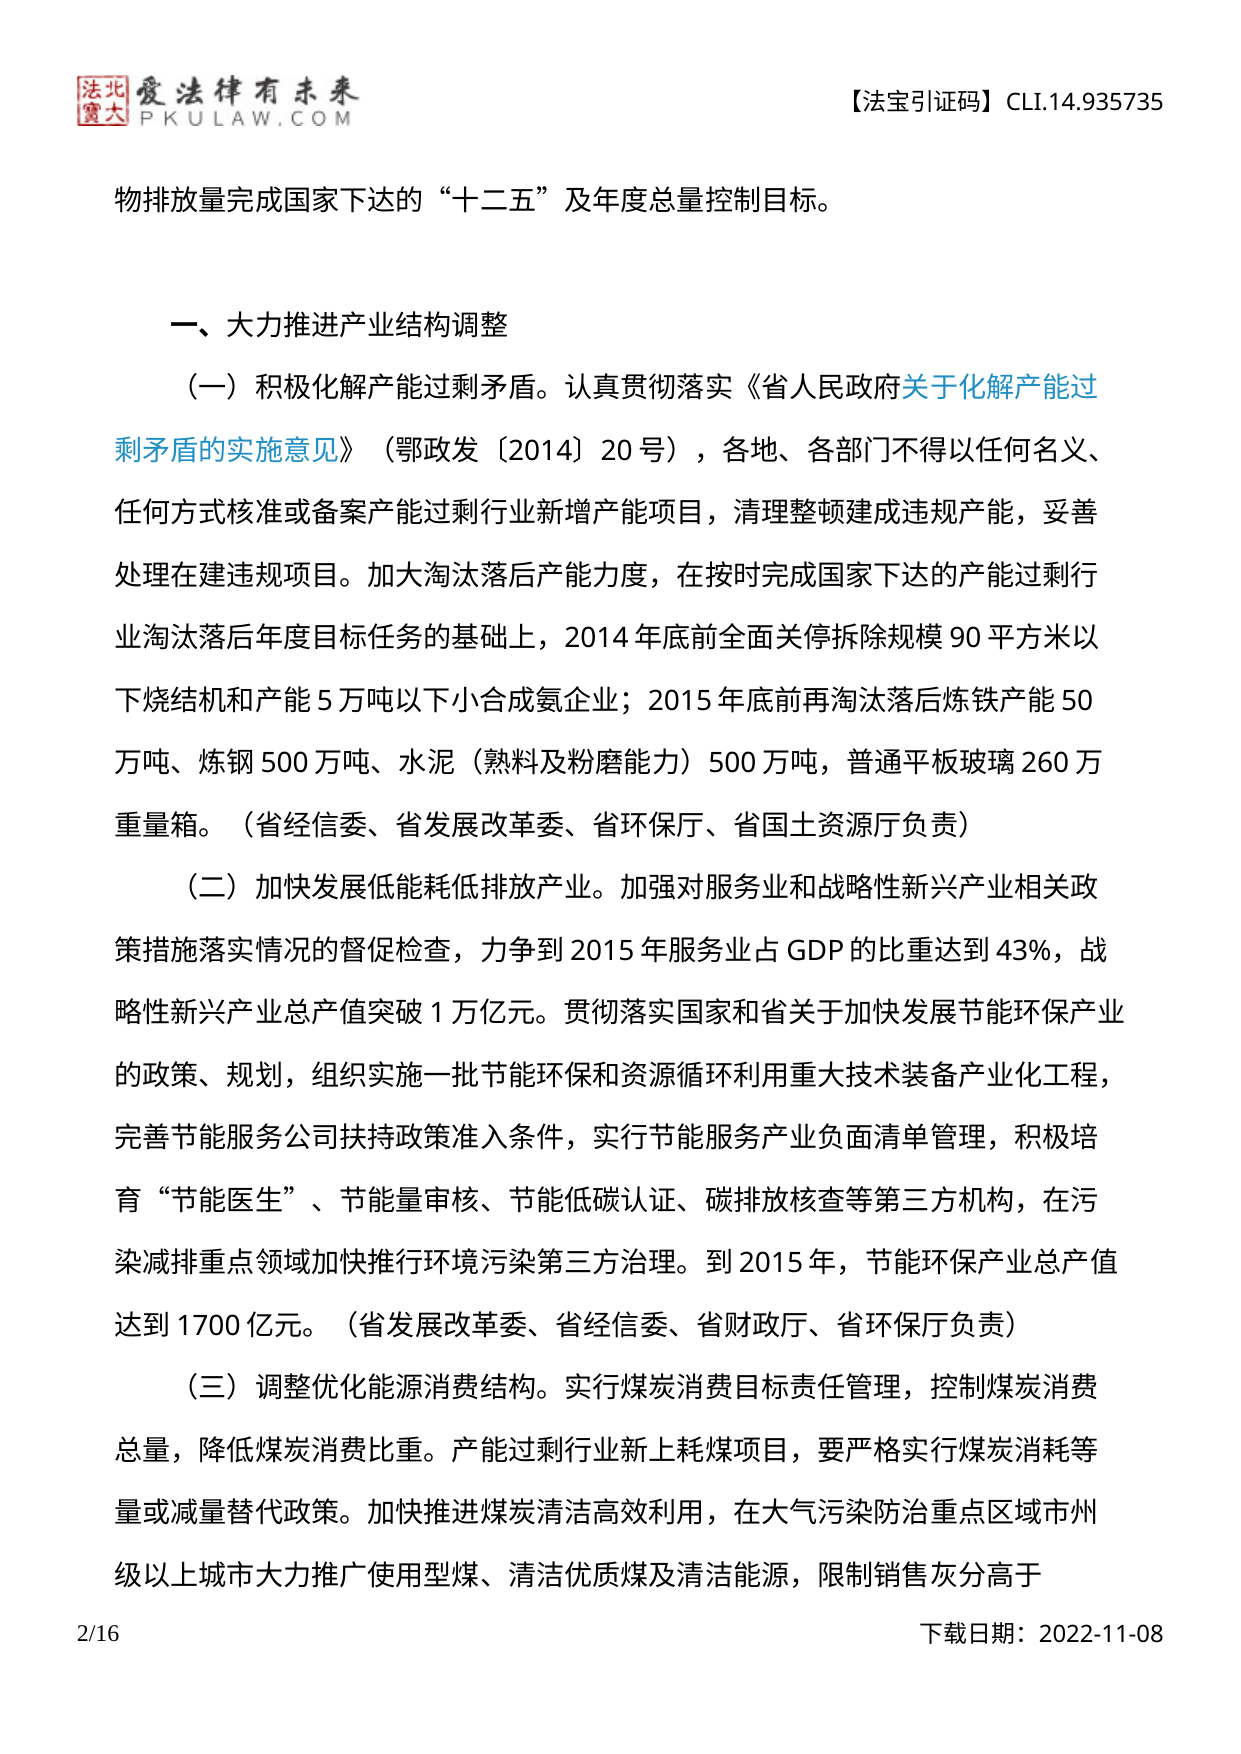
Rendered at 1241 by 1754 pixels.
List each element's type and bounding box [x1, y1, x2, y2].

text [114, 156, 1126, 1593]
picture [76, 75, 361, 126]
